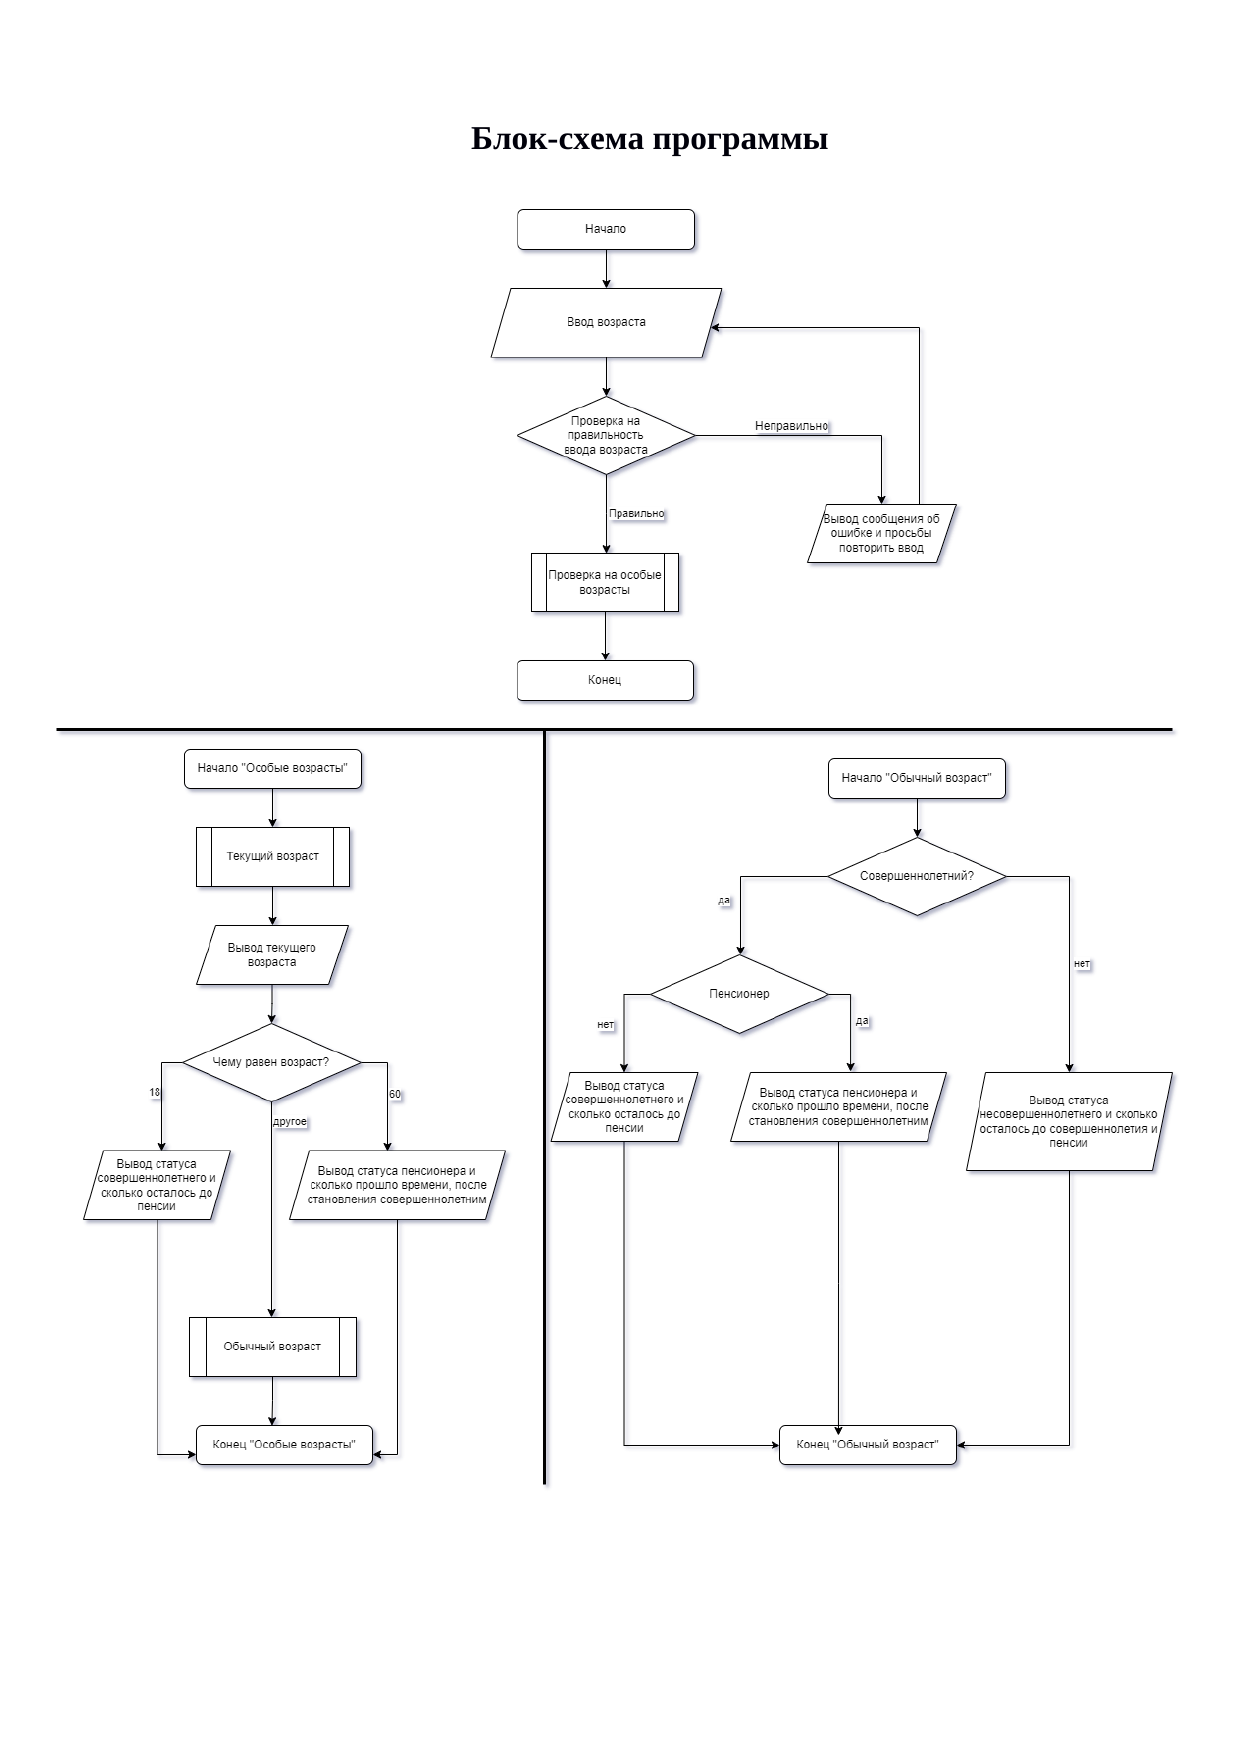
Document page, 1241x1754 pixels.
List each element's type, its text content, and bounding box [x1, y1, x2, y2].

subtitle Блок-схема программы [148, 118, 1152, 156]
picture [55, 209, 1181, 1492]
